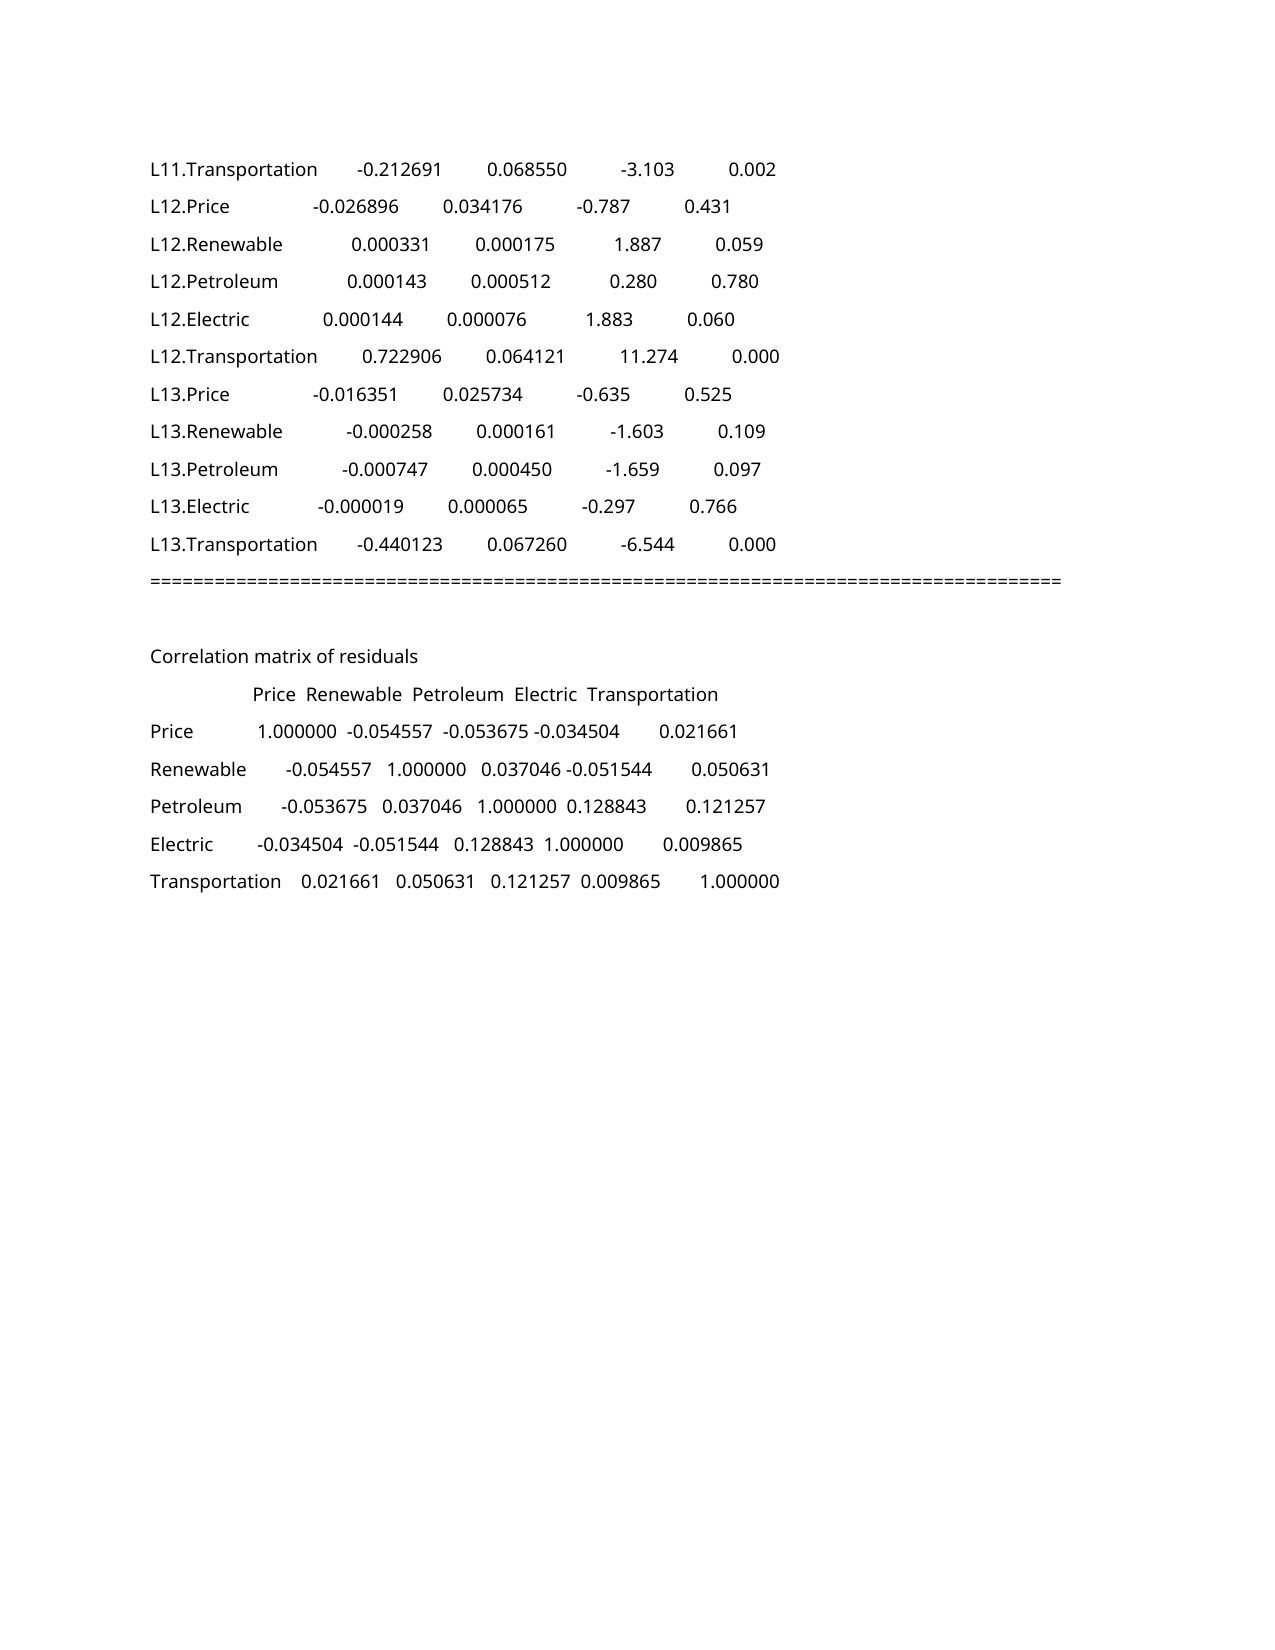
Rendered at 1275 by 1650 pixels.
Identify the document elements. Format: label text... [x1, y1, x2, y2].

text L13.Electric -0.000019 0.000065 -0.297 0.766 [150, 487, 1125, 525]
text L11.Transportation -0.212691 0.068550 -3.103 0.002 [150, 150, 1125, 187]
text Electric -0.034504 -0.051544 0.128843 1.000000 0.009865 [150, 825, 1125, 862]
text Price 1.000000 -0.054557 -0.053675 -0.034504 0.021661 [150, 712, 1125, 750]
text L12.Renewable 0.000331 0.000175 1.887 0.059 [150, 225, 1125, 262]
text L13.Transportation -0.440123 0.067260 -6.544 0.000 [150, 525, 1125, 562]
text L12.Petroleum 0.000143 0.000512 0.280 0.780 [150, 262, 1125, 300]
text Renewable -0.054557 1.000000 0.037046 -0.051544 0.050631 [150, 750, 1125, 787]
text ===================================================================================== [150, 562, 1125, 600]
text Correlation matrix of residuals [150, 637, 1125, 675]
text L12.Price -0.026896 0.034176 -0.787 0.431 [150, 187, 1125, 225]
text L13.Petroleum -0.000747 0.000450 -1.659 0.097 [150, 450, 1125, 487]
text L12.Transportation 0.722906 0.064121 11.274 0.000 [150, 337, 1125, 375]
text L13.Price -0.016351 0.025734 -0.635 0.525 [150, 375, 1125, 412]
text Transportation 0.021661 0.050631 0.121257 0.009865 1.000000 [150, 862, 1125, 900]
text Price Renewable Petroleum Electric Transportation [150, 675, 1125, 712]
text L13.Renewable -0.000258 0.000161 -1.603 0.109 [150, 412, 1125, 450]
text Petroleum -0.053675 0.037046 1.000000 0.128843 0.121257 [150, 787, 1125, 825]
text L12.Electric 0.000144 0.000076 1.883 0.060 [150, 300, 1125, 337]
